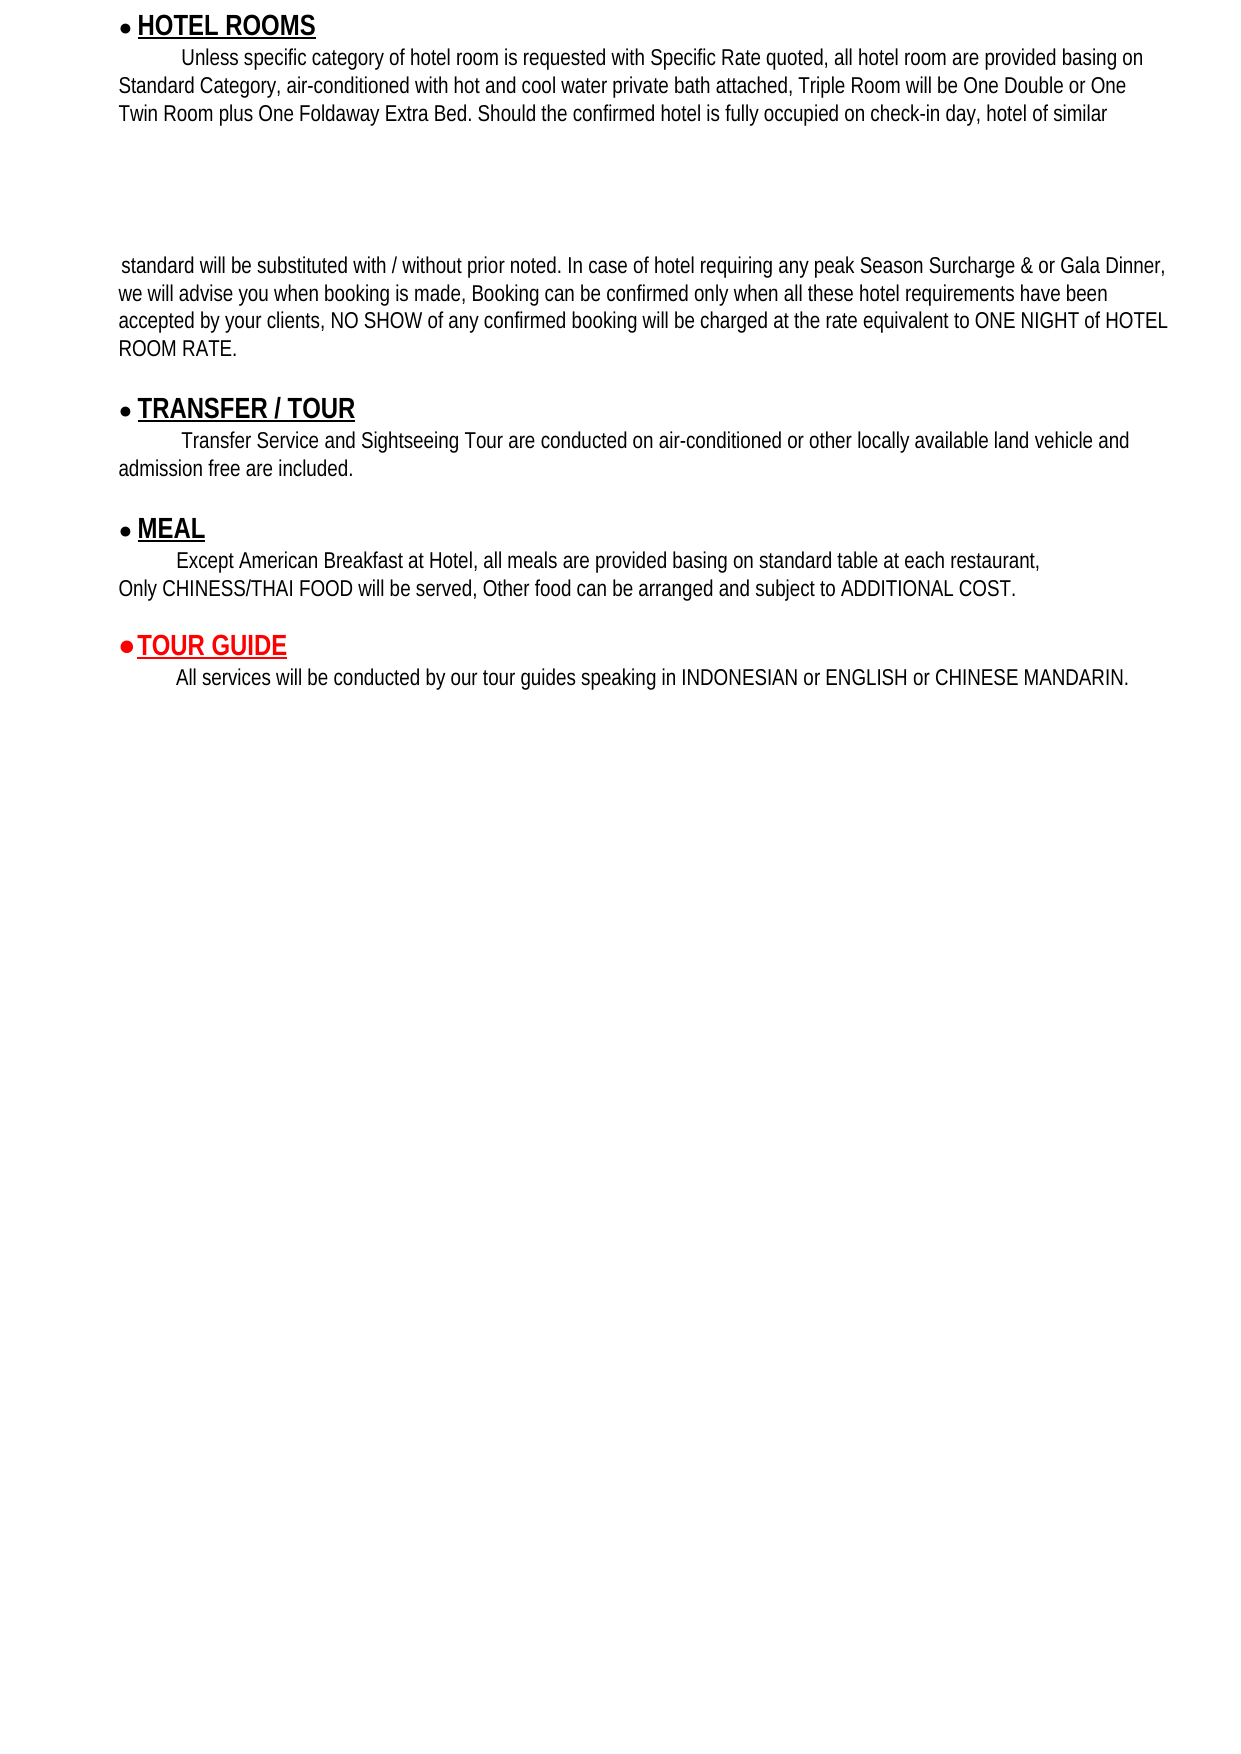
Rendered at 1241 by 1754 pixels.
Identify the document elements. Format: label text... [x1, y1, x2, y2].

subtitle TRANSFER / TOUR [118, 391, 1211, 425]
text All services will be conducted by our tour guides speaking in INDONESIAN or ENGLISH or CHINESE MANDARIN. [176, 664, 1211, 690]
subtitle TOUR GUIDE [118, 628, 1211, 662]
subtitle MEAL [118, 511, 1211, 544]
subtitle HOTEL ROOMS [118, 8, 1211, 42]
text Unless specific category of hotel room is requested with Specific Rate quoted, all hotel room are provided basing on Standard Category, air-conditioned with hot and cool water private bath attached, Triple Room will be One Double or One Twin Room plus One Foldaway Extra Bed. Should the confirmed hotel is fully occupied on check-in day, hotel of similar [118, 44, 1170, 126]
text Transfer Service and Sightseeing Tour are conducted on air-conditioned or other locally available land vehicle and admission free are included. [118, 427, 1170, 481]
text Except American Breakfast at Hotel, all meals are provided basing on standard table at each restaurant, Only CHINESS/THAI FOOD will be served, Other food can be arranged and subject to ADDITIONAL COST. [118, 547, 1065, 601]
text standard will be substituted with / without prior noted. In case of hotel requiring any peak Season Surcharge & or Gala Dinner, we will advise you when booking is made, Booking can be confirmed only when all these hotel requirements have been accepted by your clients, NO SHOW of any confirmed booking will be charged at the rate equivalent to ONE NIGHT of HOTEL ROOM RATE. [118, 252, 1170, 362]
